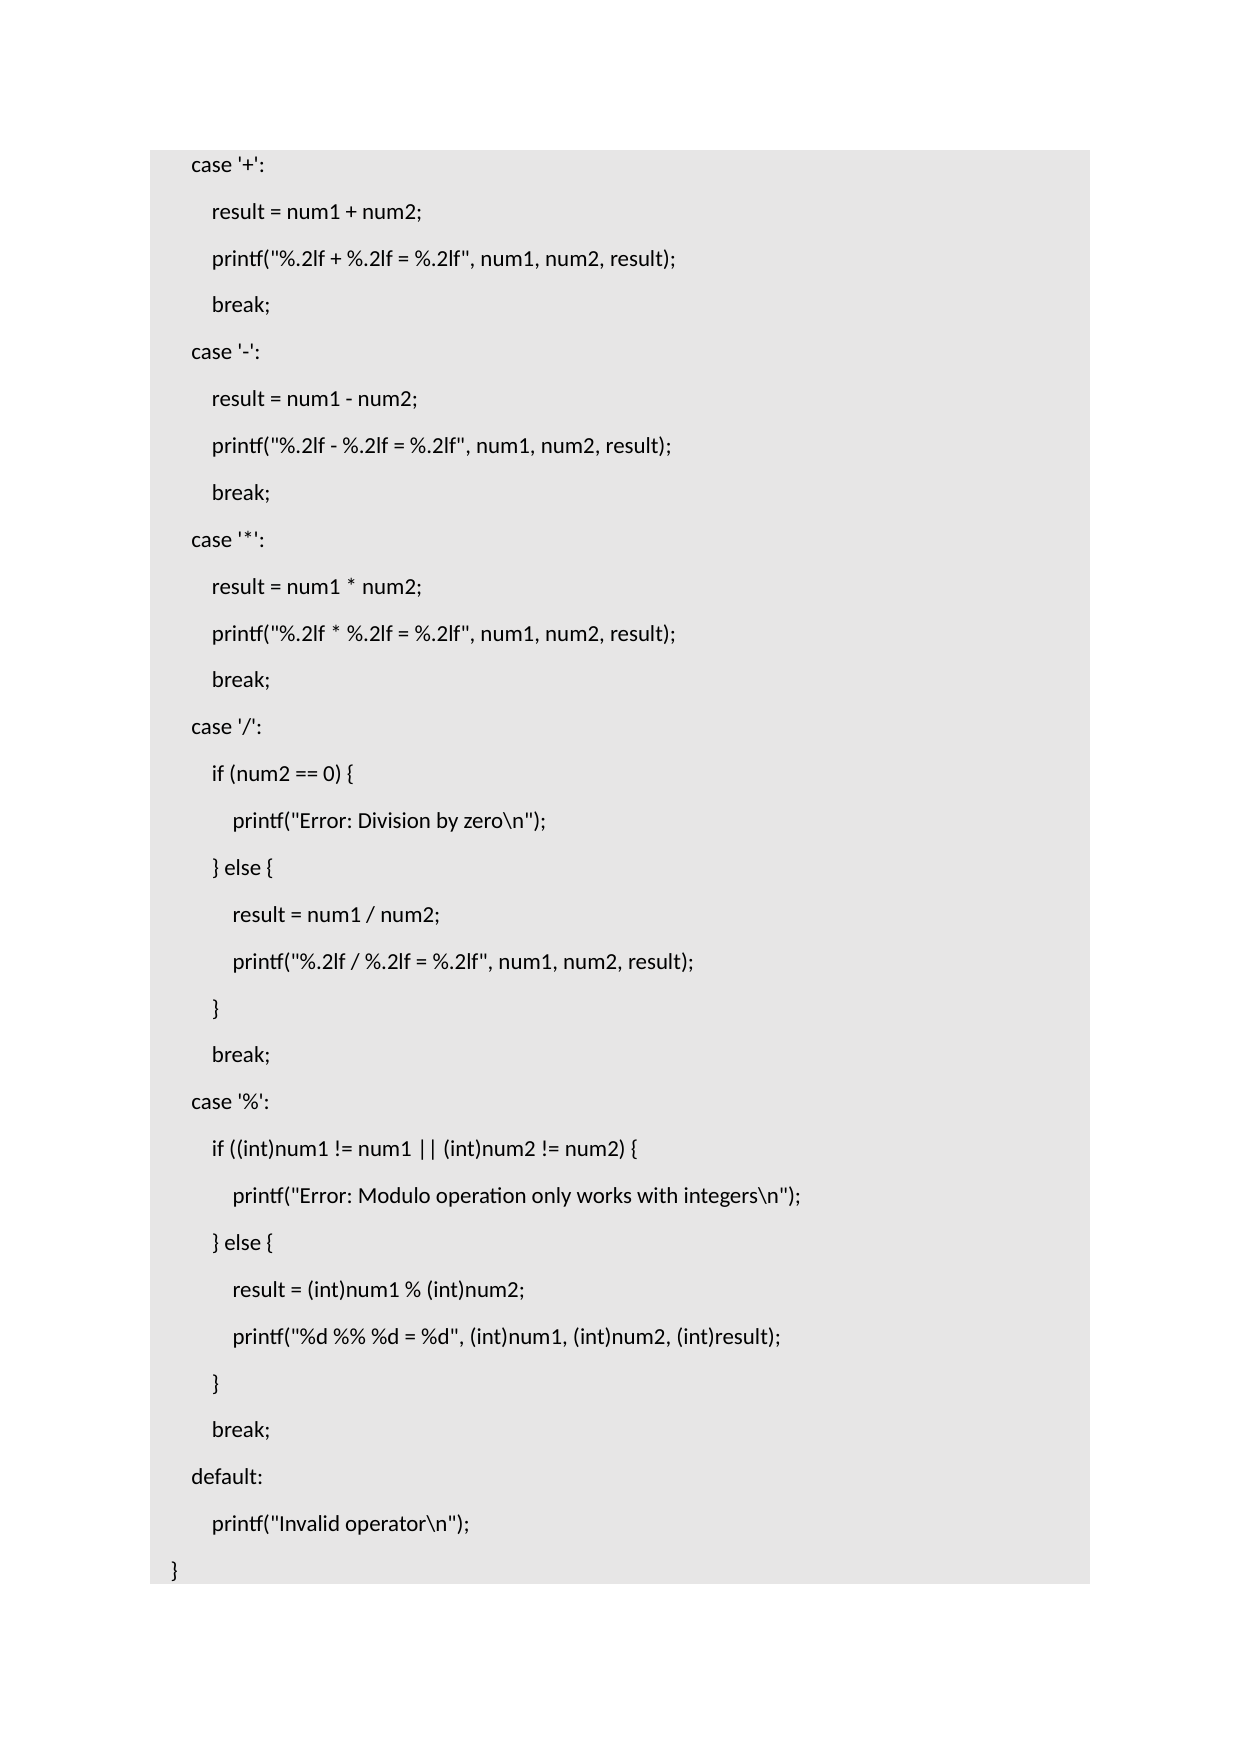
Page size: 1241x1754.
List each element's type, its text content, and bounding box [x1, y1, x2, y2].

text case '+': [150, 150, 1090, 178]
text break; [150, 1416, 1090, 1444]
text printf("%.2lf + %.2lf = %.2lf", num1, num2, result); [150, 244, 1090, 272]
text case '/': [150, 712, 1090, 741]
text } [150, 1369, 1090, 1397]
text } [150, 994, 1090, 1022]
text printf("Error: Modulo operation only works with integers\n"); [150, 1181, 1090, 1209]
text result = (int)num1 % (int)num2; [150, 1275, 1090, 1303]
text default: [150, 1462, 1090, 1491]
text } else { [150, 853, 1090, 881]
text case '*': [150, 525, 1090, 553]
text break; [150, 1041, 1090, 1069]
text printf("%d %% %d = %d", (int)num1, (int)num2, (int)result); [150, 1322, 1090, 1350]
text case '%': [150, 1087, 1090, 1116]
text break; [150, 478, 1090, 506]
text printf("%.2lf - %.2lf = %.2lf", num1, num2, result); [150, 431, 1090, 459]
text result = num1 * num2; [150, 572, 1090, 600]
text result = num1 - num2; [150, 384, 1090, 412]
text if ((int)num1 != num1 || (int)num2 != num2) { [150, 1134, 1090, 1162]
text printf("Invalid operator\n"); [150, 1509, 1090, 1537]
text break; [150, 666, 1090, 694]
text printf("%.2lf / %.2lf = %.2lf", num1, num2, result); [150, 947, 1090, 975]
text } else { [150, 1228, 1090, 1256]
text printf("%.2lf * %.2lf = %.2lf", num1, num2, result); [150, 619, 1090, 647]
text result = num1 + num2; [150, 197, 1090, 225]
text printf("Error: Division by zero\n"); [150, 806, 1090, 834]
text if (num2 == 0) { [150, 759, 1090, 787]
text result = num1 / num2; [150, 900, 1090, 928]
text } [150, 1556, 1090, 1584]
text case '-': [150, 337, 1090, 366]
text break; [150, 291, 1090, 319]
